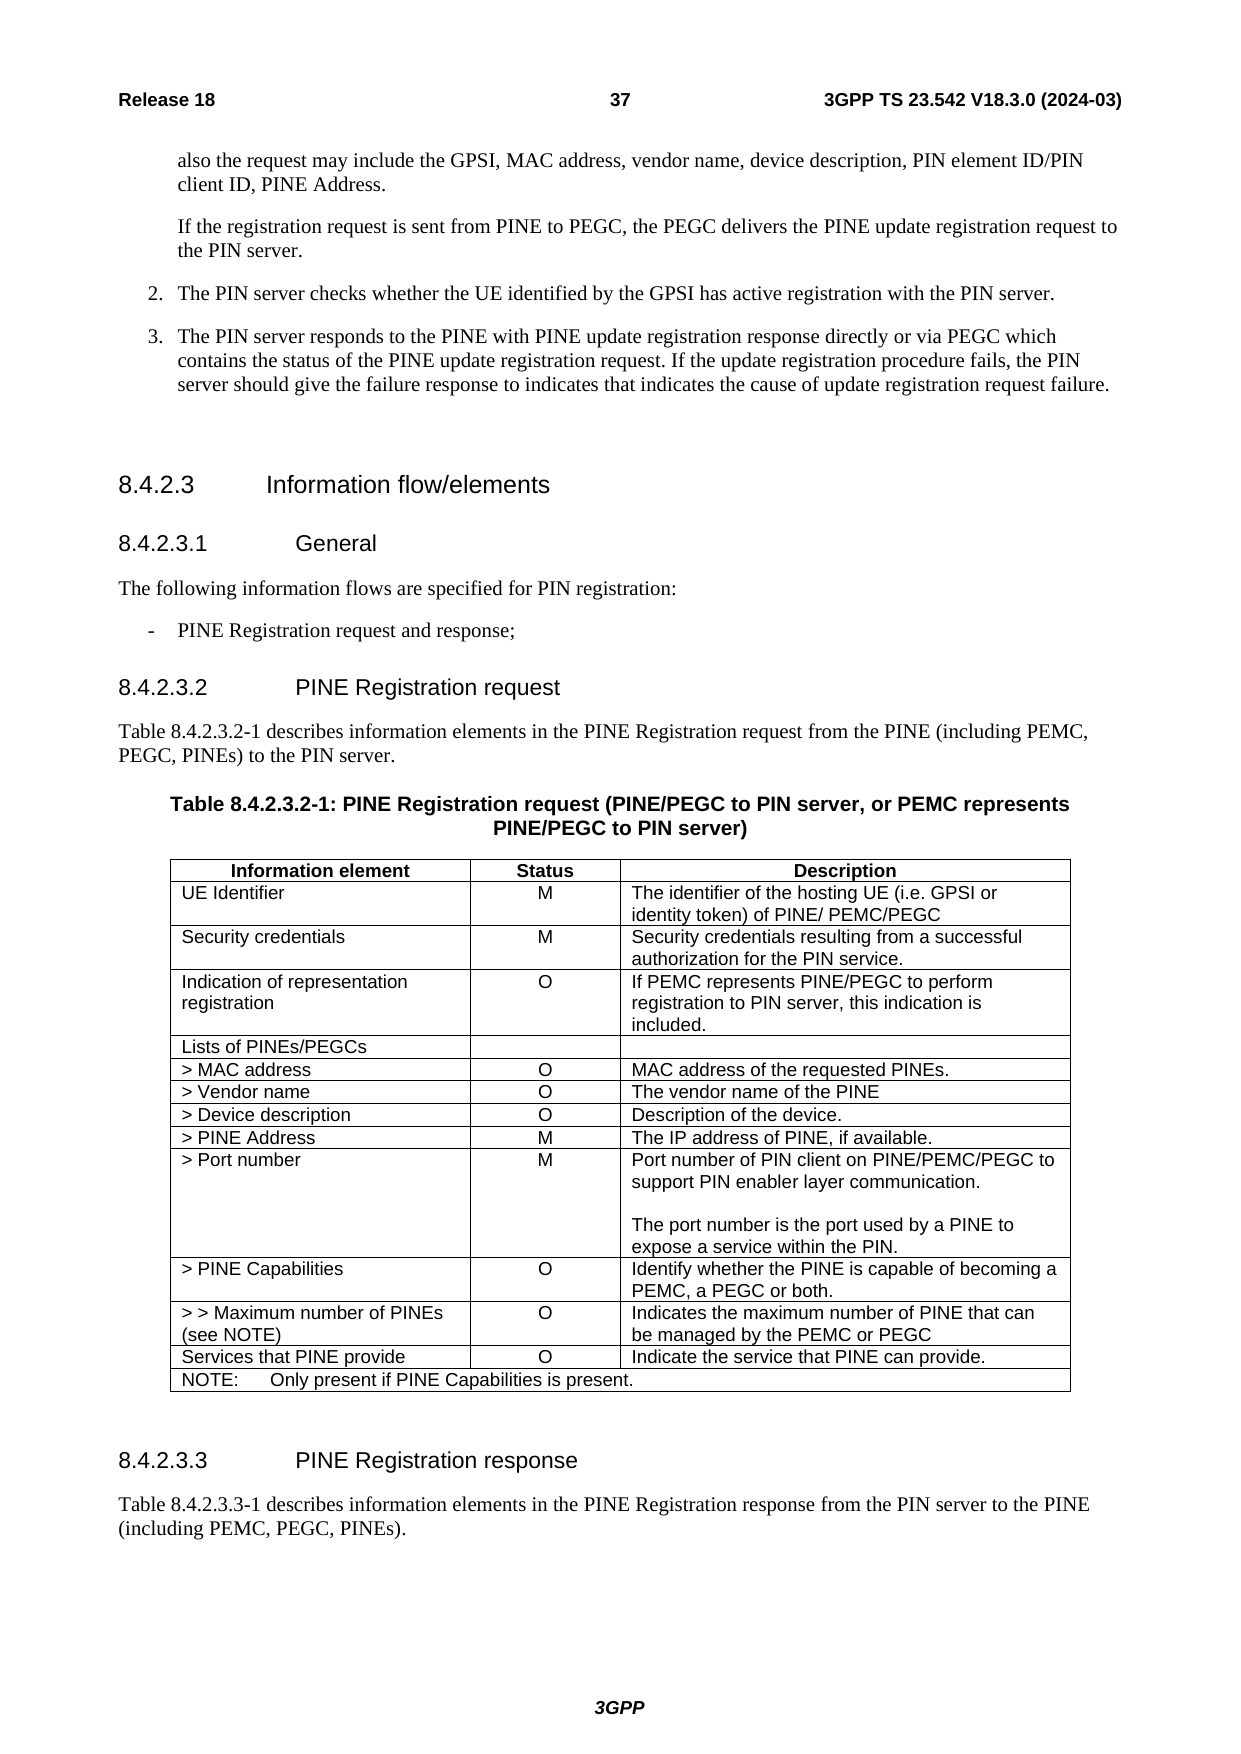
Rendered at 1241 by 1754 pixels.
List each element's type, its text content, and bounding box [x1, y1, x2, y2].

table_cell Security credentials [171, 926, 470, 969]
table_header Information element [171, 860, 470, 881]
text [148, 147, 1122, 196]
table_cell [471, 1036, 620, 1058]
table_cell The vendor name of the PINE [621, 1081, 1070, 1103]
table_cell Description of the device. [621, 1104, 1070, 1126]
text If the registration request is sent from PINE to PEGC, the PEGC delivers the PINE update registration request to the PIN server. [177, 214, 1122, 262]
subtitle 8.4.2.3.3 PINE Registration response [118, 1447, 1122, 1473]
table_cell > Port number [171, 1149, 470, 1257]
subtitle 8.4.2.3.1 General [118, 530, 1122, 557]
table_cell O [471, 1302, 620, 1345]
table_cell > PINE Address [171, 1127, 470, 1148]
table_cell Indicates the maximum number of PINE that can be managed by the PEMC or PEGC [621, 1302, 1070, 1345]
subtitle 8.4.2.3.2 PINE Registration request [118, 673, 1122, 700]
table_cell O [471, 1104, 620, 1126]
table_cell > Vendor name [171, 1081, 470, 1103]
table_cell The IP address of PINE, if available. [621, 1127, 1070, 1148]
table_cell O [471, 970, 620, 1035]
table_cell If PEMC represents PINE/PEGC to perform registration to PIN server, this indication is included. [621, 970, 1070, 1035]
table_cell UE Identifier [171, 882, 470, 925]
table_cell Indicate the service that PINE can provide. [621, 1346, 1070, 1368]
table_header Status [471, 860, 620, 881]
table_cell O [471, 1081, 620, 1103]
text Table 8.4.2.3.3-1 describes information elements in the PINE Registration response from the PIN server to the PINE (including PEMC, PEGC, PINEs). [118, 1492, 1122, 1540]
table_cell Security credentials resulting from a successful authorization for the PIN service. [621, 926, 1070, 969]
text The following information flows are specified for PIN registration: [118, 575, 1122, 599]
table_cell Lists of PINEs/PEGCs [171, 1036, 470, 1058]
subtitle 8.4.2.3 Information flow/elements [118, 470, 1122, 499]
table_cell M [471, 1149, 620, 1257]
table_cell Services that PINE provide [171, 1346, 470, 1368]
table_cell O [471, 1258, 620, 1301]
table_cell > > Maximum number of PINEs (see NOTE) [171, 1302, 470, 1345]
table_cell MAC address of the requested PINEs. [621, 1059, 1070, 1080]
text - PINE Registration request and response; [148, 618, 1122, 642]
table_cell M [471, 926, 620, 969]
table_cell Port number of PIN client on PINE/PEMC/PEGC to support PIN enabler layer communication. The port number is the port used by a PINE to expose a service within the PIN. [621, 1149, 1070, 1257]
table_cell M [471, 882, 620, 925]
table_cell Indication of representation registration [171, 970, 470, 1035]
text Table 8.4.2.3.2-1 describes information elements in the PINE Registration request from the PINE (including PEMC, PEGC, PINEs) to the PIN server. [118, 719, 1122, 767]
table_cell > Device description [171, 1104, 470, 1126]
text Table 8.4.2.3.2-1: PINE Registration request (PINE/PEGC to PIN server, or PEMC represents PINE/PEGC to PIN server) [118, 792, 1122, 840]
table_cell > PINE Capabilities [171, 1258, 470, 1301]
table_cell > MAC address [171, 1059, 470, 1080]
table_cell O [471, 1059, 620, 1080]
text 3. The PIN server responds to the PINE with PINE update registration response directly or via PEGC which contains the status of the PINE update registration request. If the update registration procedure fails, the PIN server should give the failure response to indicates that indicates the cause of update registration request failure. [148, 324, 1122, 396]
table_cell Identify whether the PINE is capable of becoming a PEMC, a PEGC or both. [621, 1258, 1070, 1301]
table_header Description [621, 860, 1070, 881]
text 2. The PIN server checks whether the UE identified by the GPSI has active registration with the PIN server. [148, 281, 1122, 305]
table_cell The identifier of the hosting UE (i.e. GPSI or identity token) of PINE/ PEMC/PEGC [621, 882, 1070, 925]
table_cell NOTE: Only present if PINE Capabilities is present. [171, 1369, 1070, 1391]
table_cell O [471, 1346, 620, 1368]
table_cell M [471, 1127, 620, 1148]
table_cell [621, 1036, 1070, 1058]
